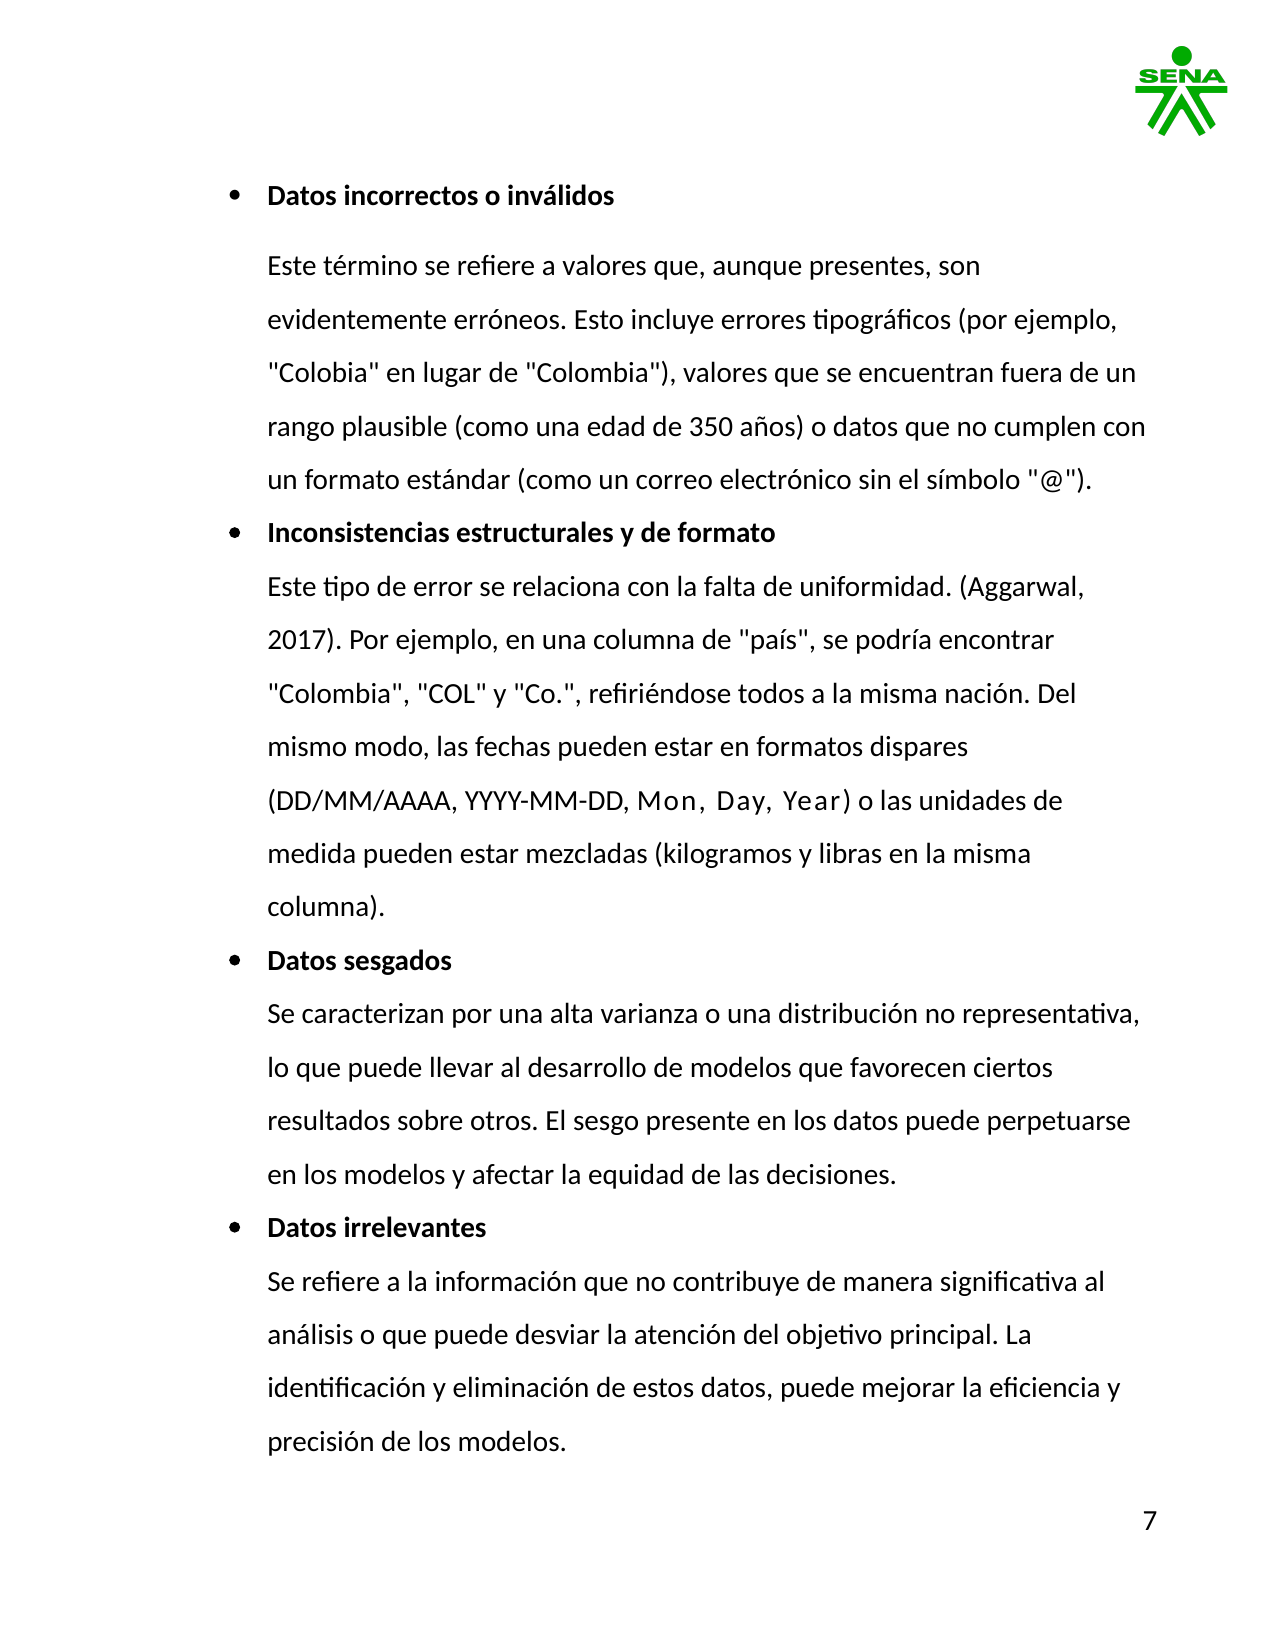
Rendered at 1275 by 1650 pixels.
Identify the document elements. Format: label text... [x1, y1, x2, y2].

list Este término se refiere a valores que, aunque presentes, son evidentemente erróneos. Esto incluye errores tipográficos (por ejemplo, "Colobia" en lugar de "Colombia"), valores que se encuentran fuera de un rango plausible (como una edad de 350 años) o datos que no cumplen con un formato estándar (como un correo electrónico sin el símbolo "@"). [267, 247, 1157, 497]
list Datos sesgados [229, 942, 1157, 978]
picture [1135, 46, 1228, 136]
subtitle Datos incorrectos o inválidos [229, 177, 1157, 213]
list Se refiere a la información que no contribuye de manera significativa al análisis o que puede desviar la atención del objetivo principal. La identificación y eliminación de estos datos, puede mejorar la eficiencia y precisión de los modelos. [267, 1263, 1157, 1458]
list Se caracterizan por una alta varianza o una distribución no representativa, lo que puede llevar al desarrollo de modelos que favorecen ciertos resultados sobre otros. El sesgo presente en los datos puede perpetuarse en los modelos y afectar la equidad de las decisiones. [267, 995, 1157, 1191]
list Datos irrelevantes [229, 1209, 1157, 1245]
list Este tipo de error se relaciona con la falta de uniformidad. (Aggarwal, 2017). Por ejemplo, en una columna de "país", se podría encontrar "Colombia", "COL" y "Co.", refiriéndose todos a la misma nación. Del mismo modo, las fechas pueden estar en formatos dispares (DD/MM/AAAA, YYYY-MM-DD, Mon, Day, Year) o las unidades de medida pueden estar mezcladas (kilogramos y libras en la misma columna). [267, 568, 1157, 924]
list Inconsistencias estructurales y de formato [229, 514, 1157, 550]
